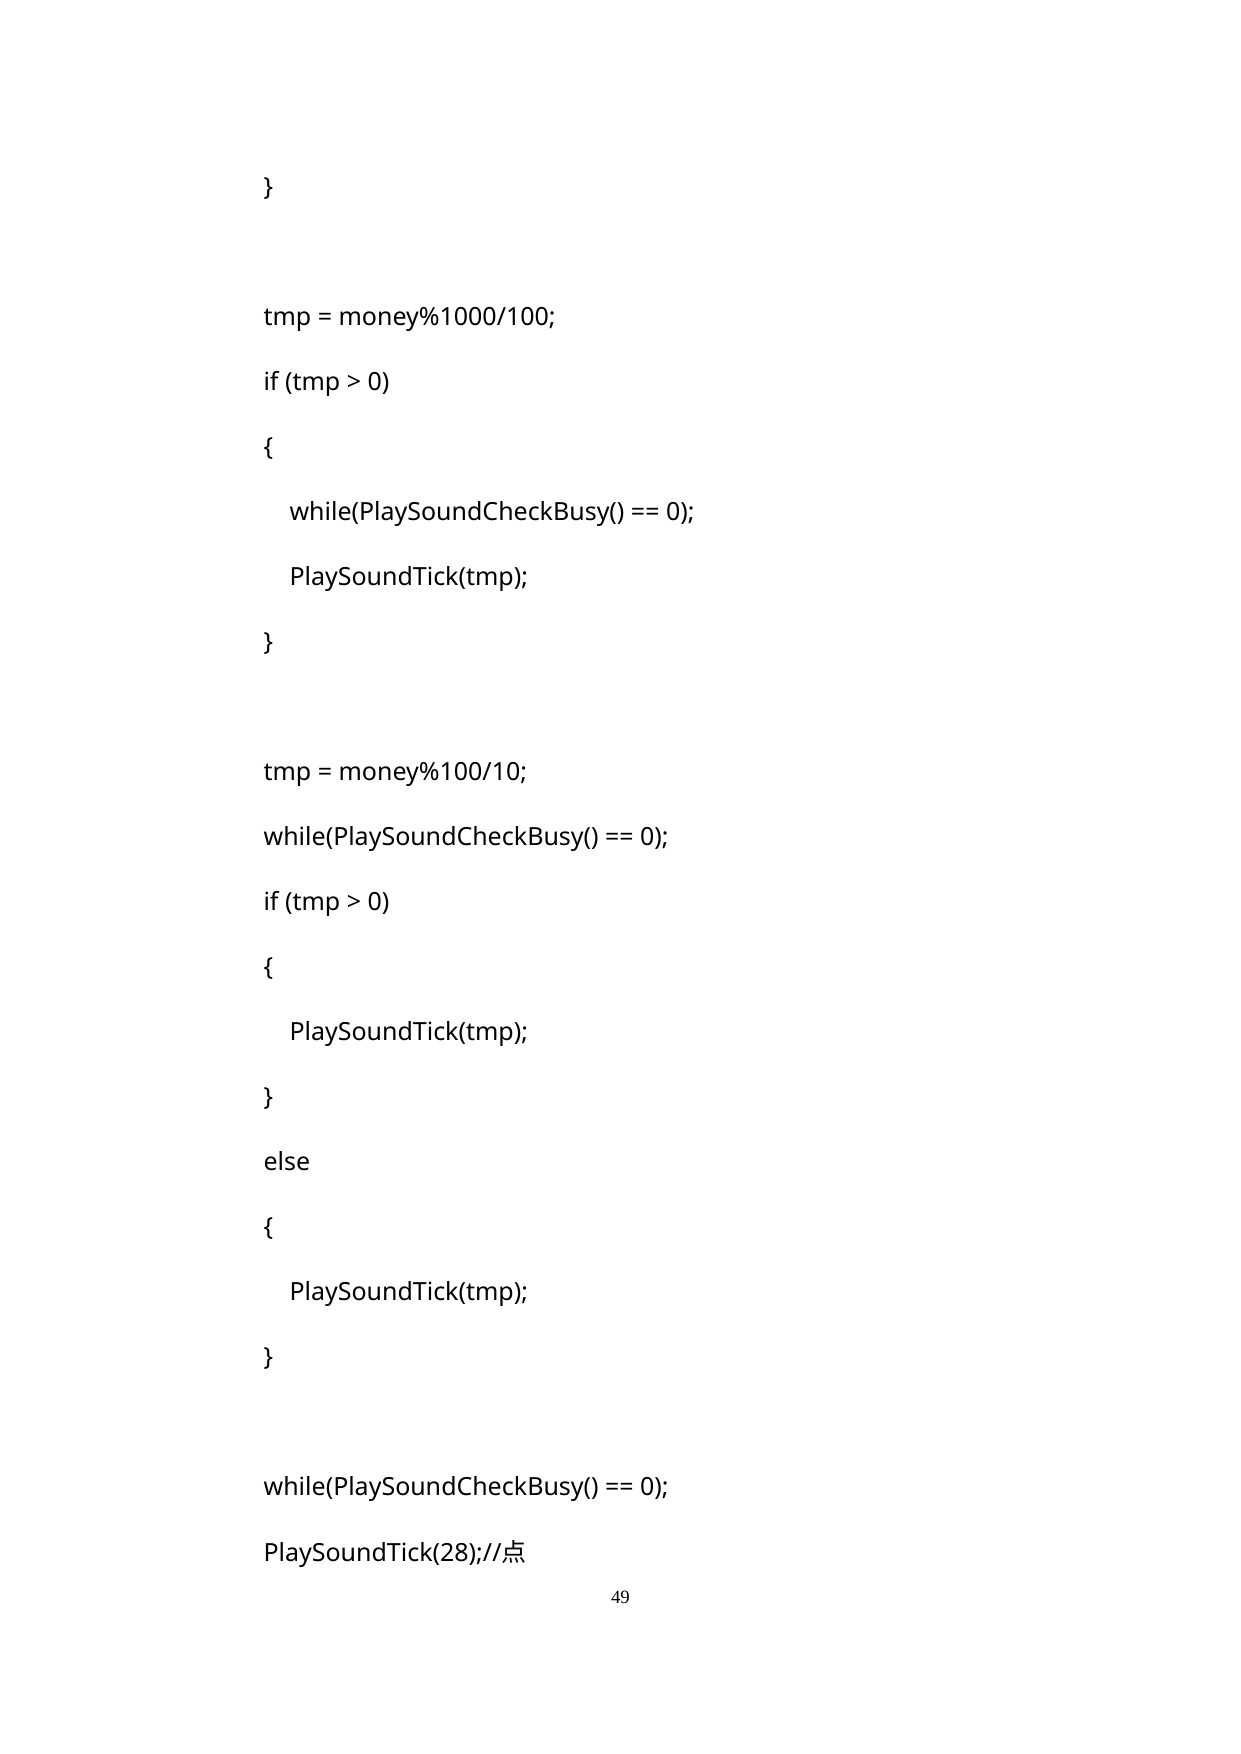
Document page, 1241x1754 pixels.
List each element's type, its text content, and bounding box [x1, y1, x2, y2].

text { [187, 933, 1053, 998]
text tmp = money%1000/100; [187, 283, 1053, 348]
text } [187, 153, 1053, 218]
text } [187, 608, 1053, 673]
text PlaySoundTick(tmp); [187, 998, 1053, 1063]
text while(PlaySoundCheckBusy() == 0); [187, 803, 1053, 868]
text tmp = money%100/10; [187, 738, 1053, 803]
text { [187, 413, 1053, 478]
text while(PlaySoundCheckBusy() == 0); [187, 1453, 1053, 1518]
text PlaySoundTick(tmp); [187, 1258, 1053, 1323]
text PlaySoundTick(tmp); [187, 543, 1053, 608]
text if (tmp > 0) [187, 868, 1053, 933]
text if (tmp > 0) [187, 348, 1053, 413]
text } [187, 1063, 1053, 1128]
text else [187, 1128, 1053, 1193]
text { [187, 1193, 1053, 1258]
text while(PlaySoundCheckBusy() == 0); [187, 478, 1053, 543]
text } [187, 1323, 1053, 1388]
text PlaySoundTick(28);//点 [187, 1518, 1053, 1583]
